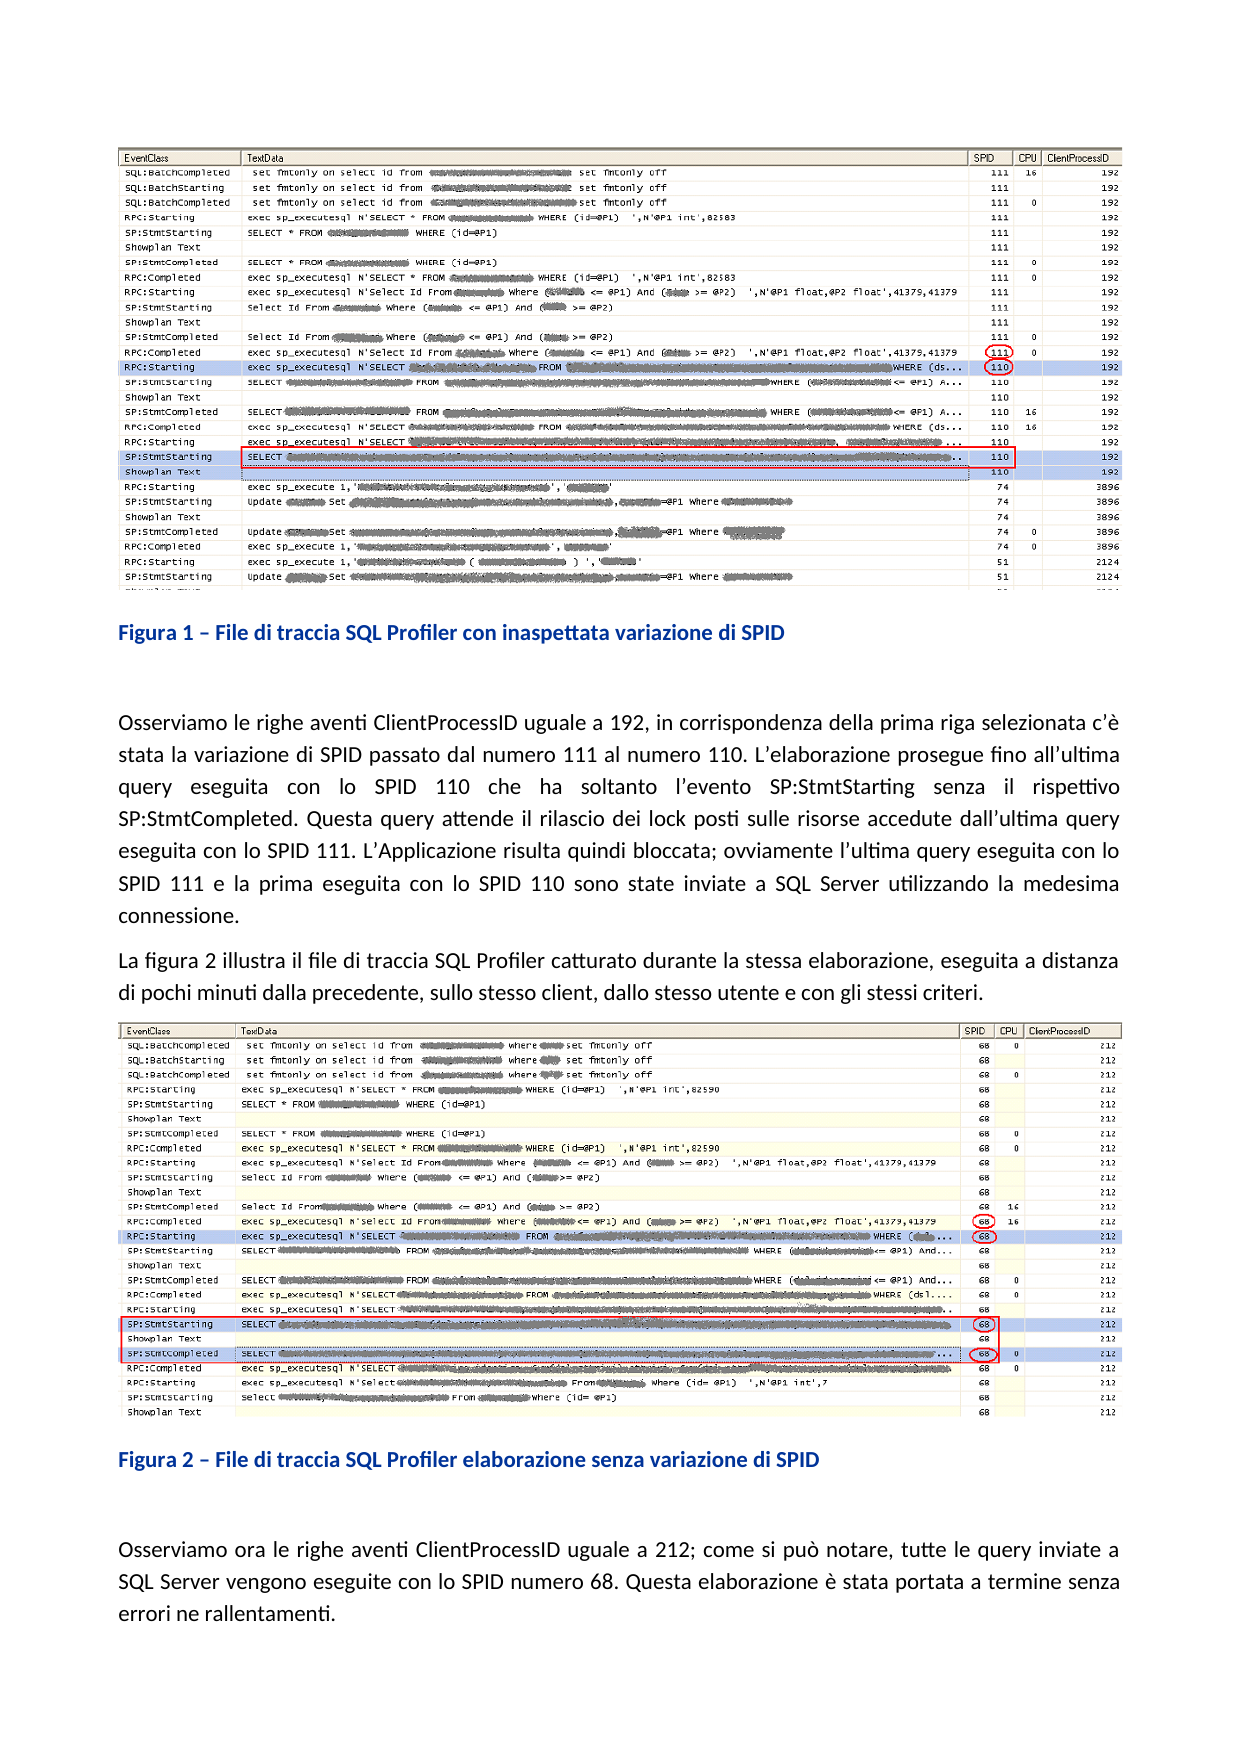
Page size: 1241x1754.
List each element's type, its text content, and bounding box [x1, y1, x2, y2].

picture [118, 147, 1123, 590]
text Osserviamo le righe aventi ClientProcessID uguale a 192, in corrispondenza della prima riga selezionata c’è stata la variazione di SPID passato dal numero 111 al numero 110. L’elaborazione prosegue fino all’ultima query eseguita con lo SPID 110 che ha soltanto l’evento SP:StmtStarting senza il rispettivo SP:StmtCompleted. Questa query attende il rilascio dei lock posti sulle risorse accedute dall’ultima query eseguita con lo SPID 111. L’Applicazione risulta quindi bloccata; ovviamente l’ultima query eseguita con lo SPID 111 e la prima eseguita con lo SPID 110 sono state inviate a SQL Server utilizzando la medesima connessione. [118, 708, 1122, 929]
picture [118, 1022, 1123, 1417]
text Osserviamo ora le righe aventi ClientProcessID uguale a 212; come si può notare, tutte le query inviate a SQL Server vengono eseguite con lo SPID numero 68. Questa elaborazione è stata portata a termine senza errori ne rallentamenti. [118, 1535, 1122, 1627]
text La figura 2 illustra il file di traccia SQL Profiler catturato durante la stessa elaborazione, eseguita a distanza di pochi minuti dalla precedente, sullo stesso client, dallo stesso utente e con gli stessi criteri. [118, 946, 1122, 1006]
text Figura 1 – File di traccia SQL Profiler con inaspettata variazione di SPID [118, 618, 1122, 647]
text Figura 2 – File di traccia SQL Profiler elaborazione senza variazione di SPID [118, 1446, 1122, 1473]
